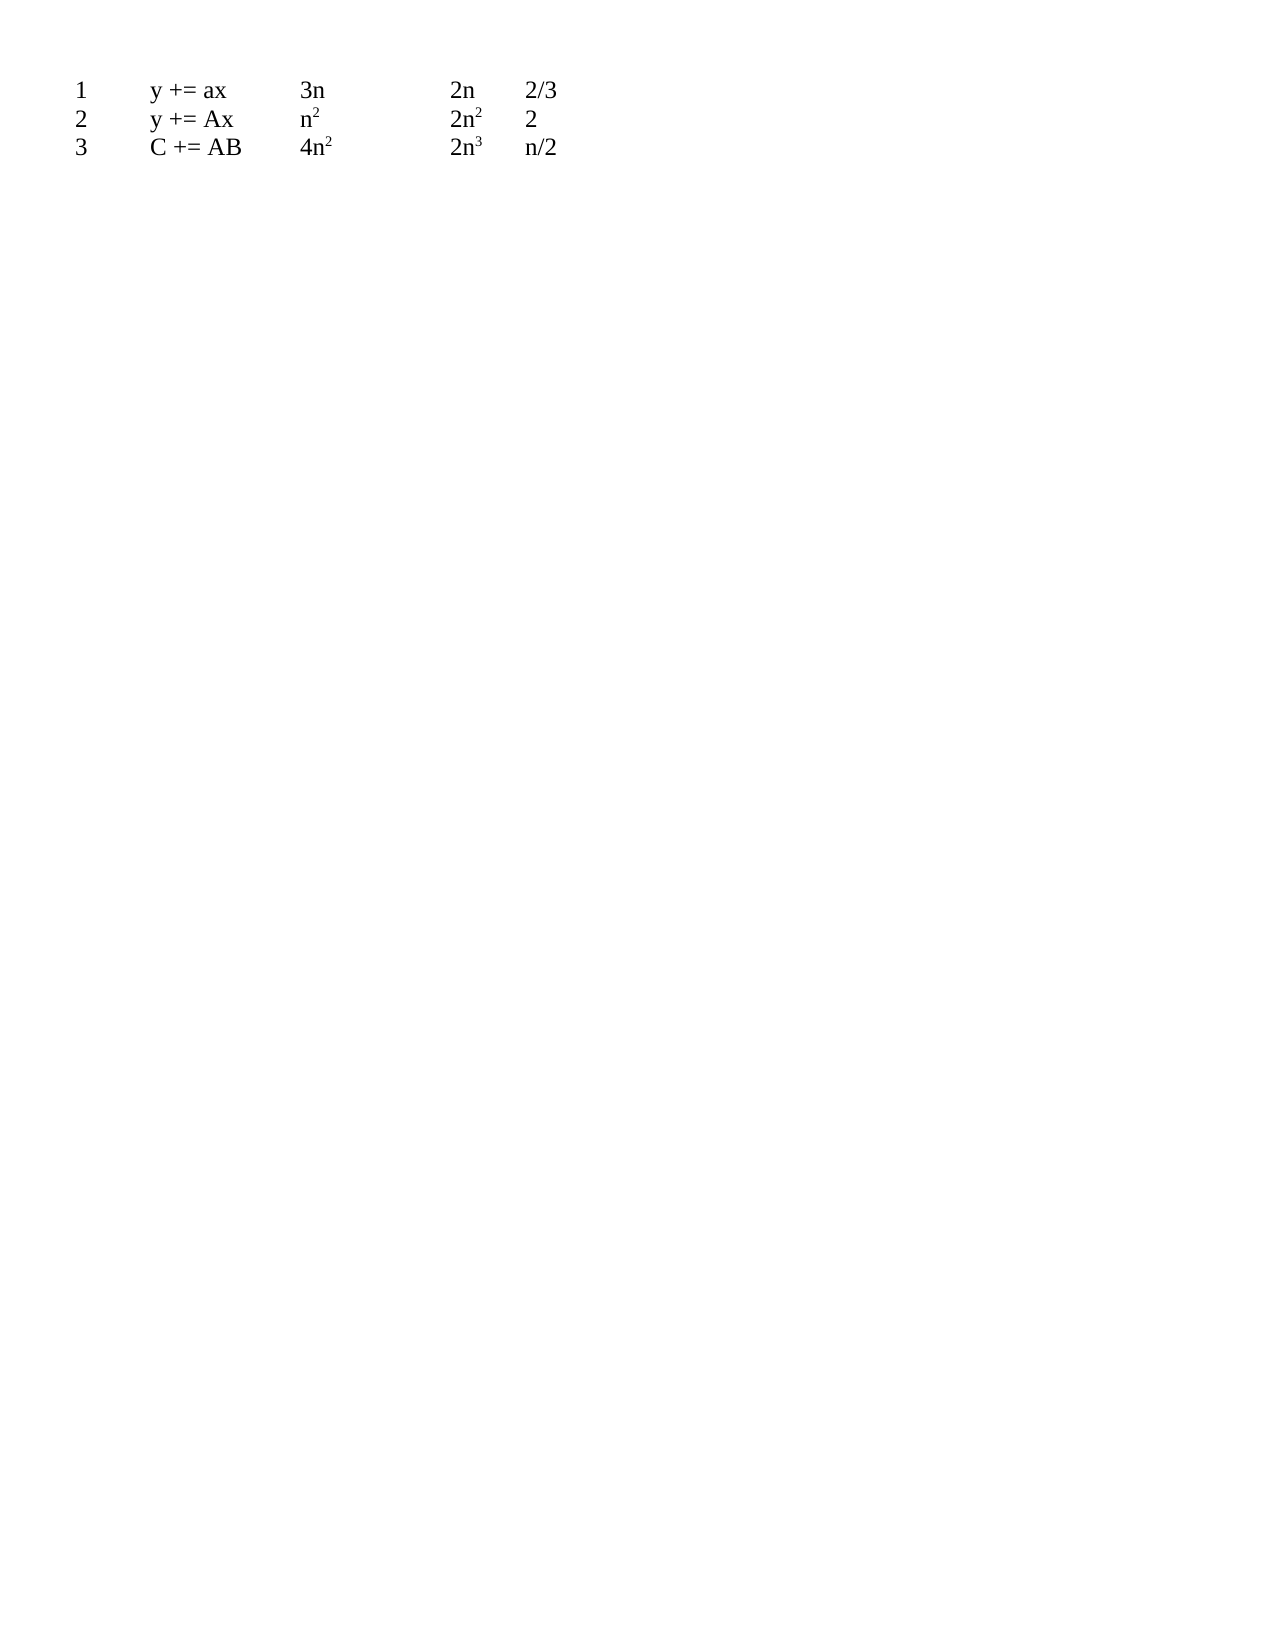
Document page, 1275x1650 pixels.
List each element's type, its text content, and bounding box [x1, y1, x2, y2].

text 1 y += ax 3n 2n 2/3 [75, 75, 1200, 104]
text 3 C += AB 4n2 2n3 n/2 [75, 132, 1200, 161]
text 2 y += Ax n2 2n2 2 [75, 104, 1200, 132]
